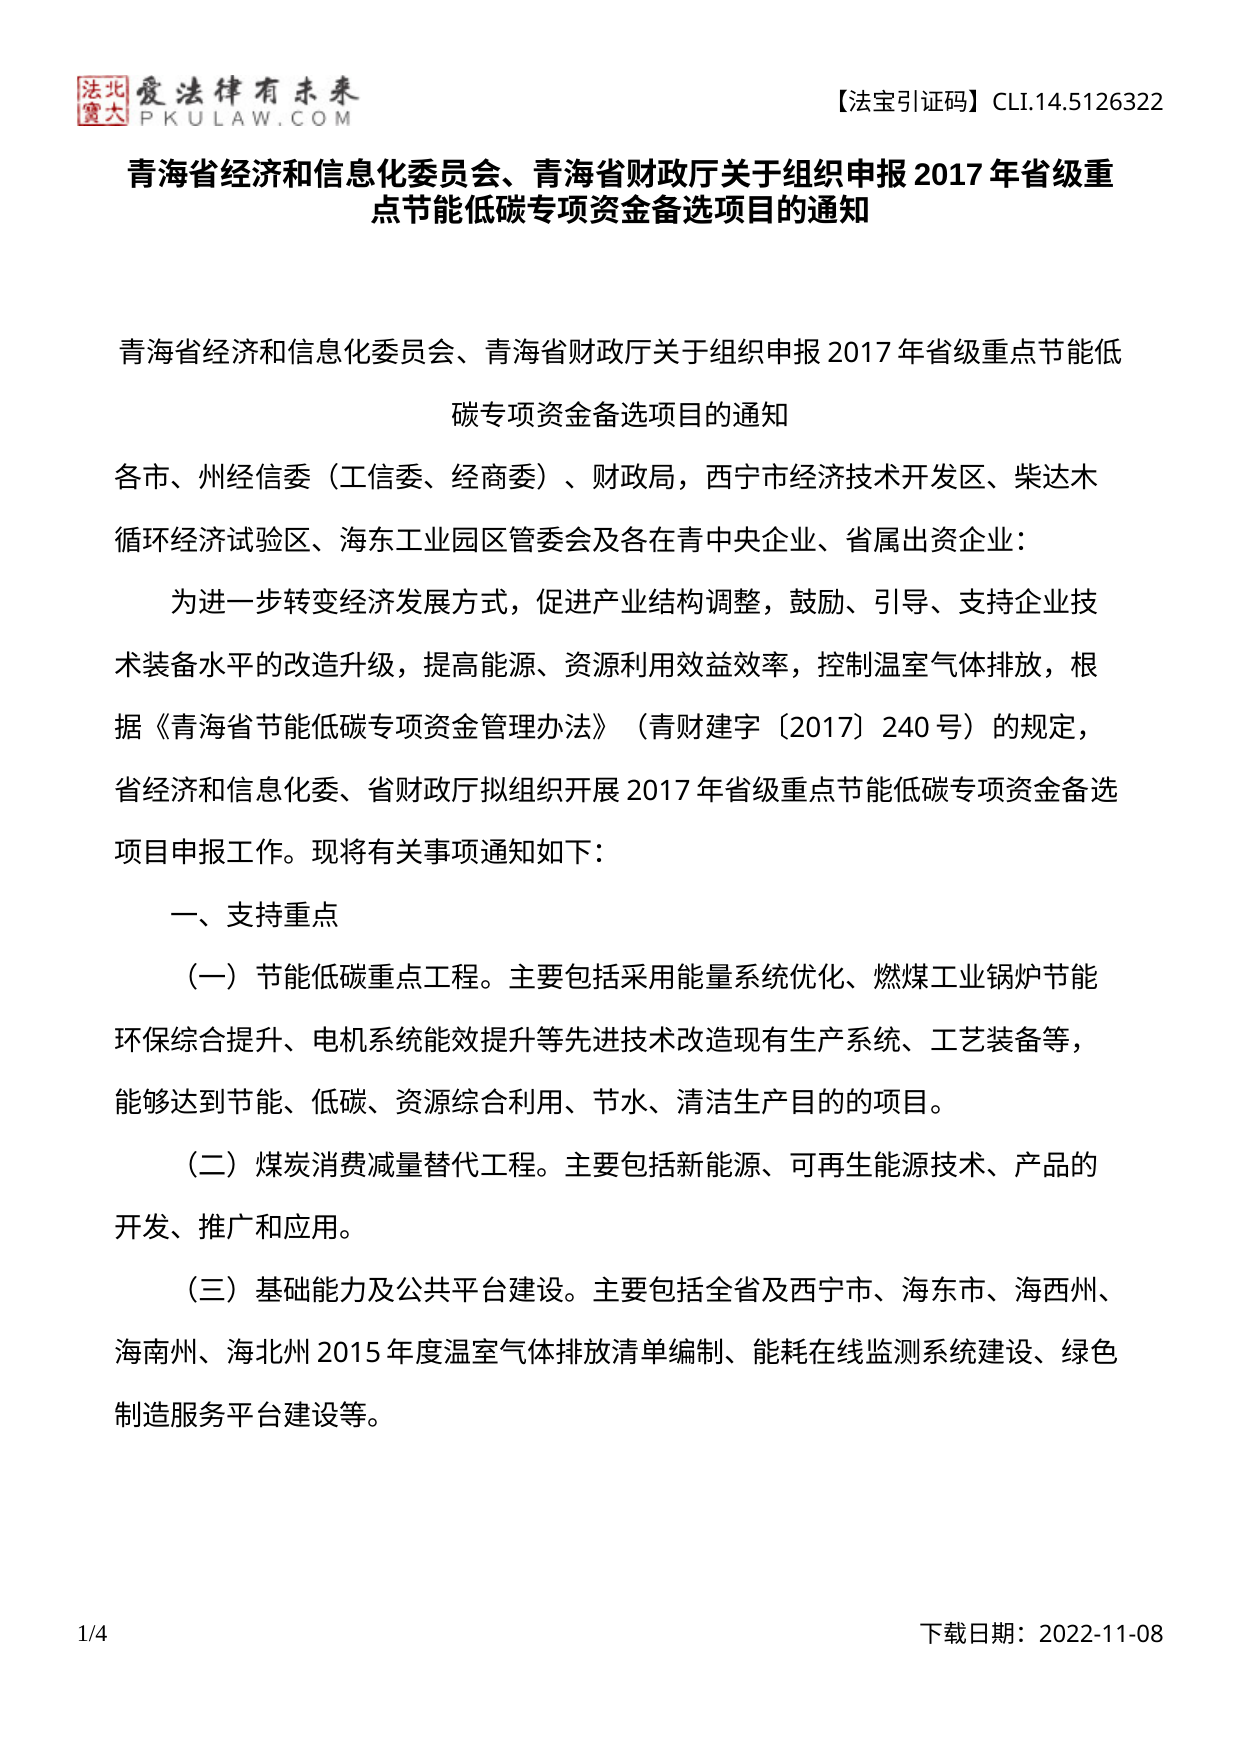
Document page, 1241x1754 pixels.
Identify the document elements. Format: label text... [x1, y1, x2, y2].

text 为进一步转变经济发展方式，促进产业结构调整，鼓励、引导、支持企业技术装备水平的改造升级，提高能源、资源利用效益效率，控制温室气体排放，根据《青海省节能低碳专项资金管理办法》（青财建字〔2017〕240号）的规定，省经济和信息化委、省财政厅拟组织开展2017年省级重点节能低碳专项资金备选项目申报工作。现将有关事项通知如下： [114, 558, 1126, 871]
text 各市、州经信委（工信委、经商委）、财政局，西宁市经济技术开发区、柴达木循环经济试验区、海东工业园区管委会及各在青中央企业、省属出资企业： [114, 433, 1126, 558]
text 一、支持重点 [114, 871, 1126, 933]
text （二）煤炭消费减量替代工程。主要包括新能源、可再生能源技术、产品的开发、推广和应用。 [114, 1121, 1126, 1246]
text 青海省经济和信息化委员会、青海省财政厅关于组织申报2017年省级重点节能低碳专项资金备选项目的通知 [114, 308, 1126, 433]
picture [76, 75, 361, 126]
title 青海省经济和信息化委员会、青海省财政厅关于组织申报2017年省级重点节能低碳专项资金备选项目的通知 [114, 156, 1126, 228]
text （一）节能低碳重点工程。主要包括采用能量系统优化、燃煤工业锅炉节能环保综合提升、电机系统能效提升等先进技术改造现有生产系统、工艺装备等，能够达到节能、低碳、资源综合利用、节水、清洁生产目的的项目。 [114, 933, 1126, 1121]
text （三）基础能力及公共平台建设。主要包括全省及西宁市、海东市、海西州、海南州、海北州2015年度温室气体排放清单编制、能耗在线监测系统建设、绿色制造服务平台建设等。 [114, 1246, 1126, 1433]
